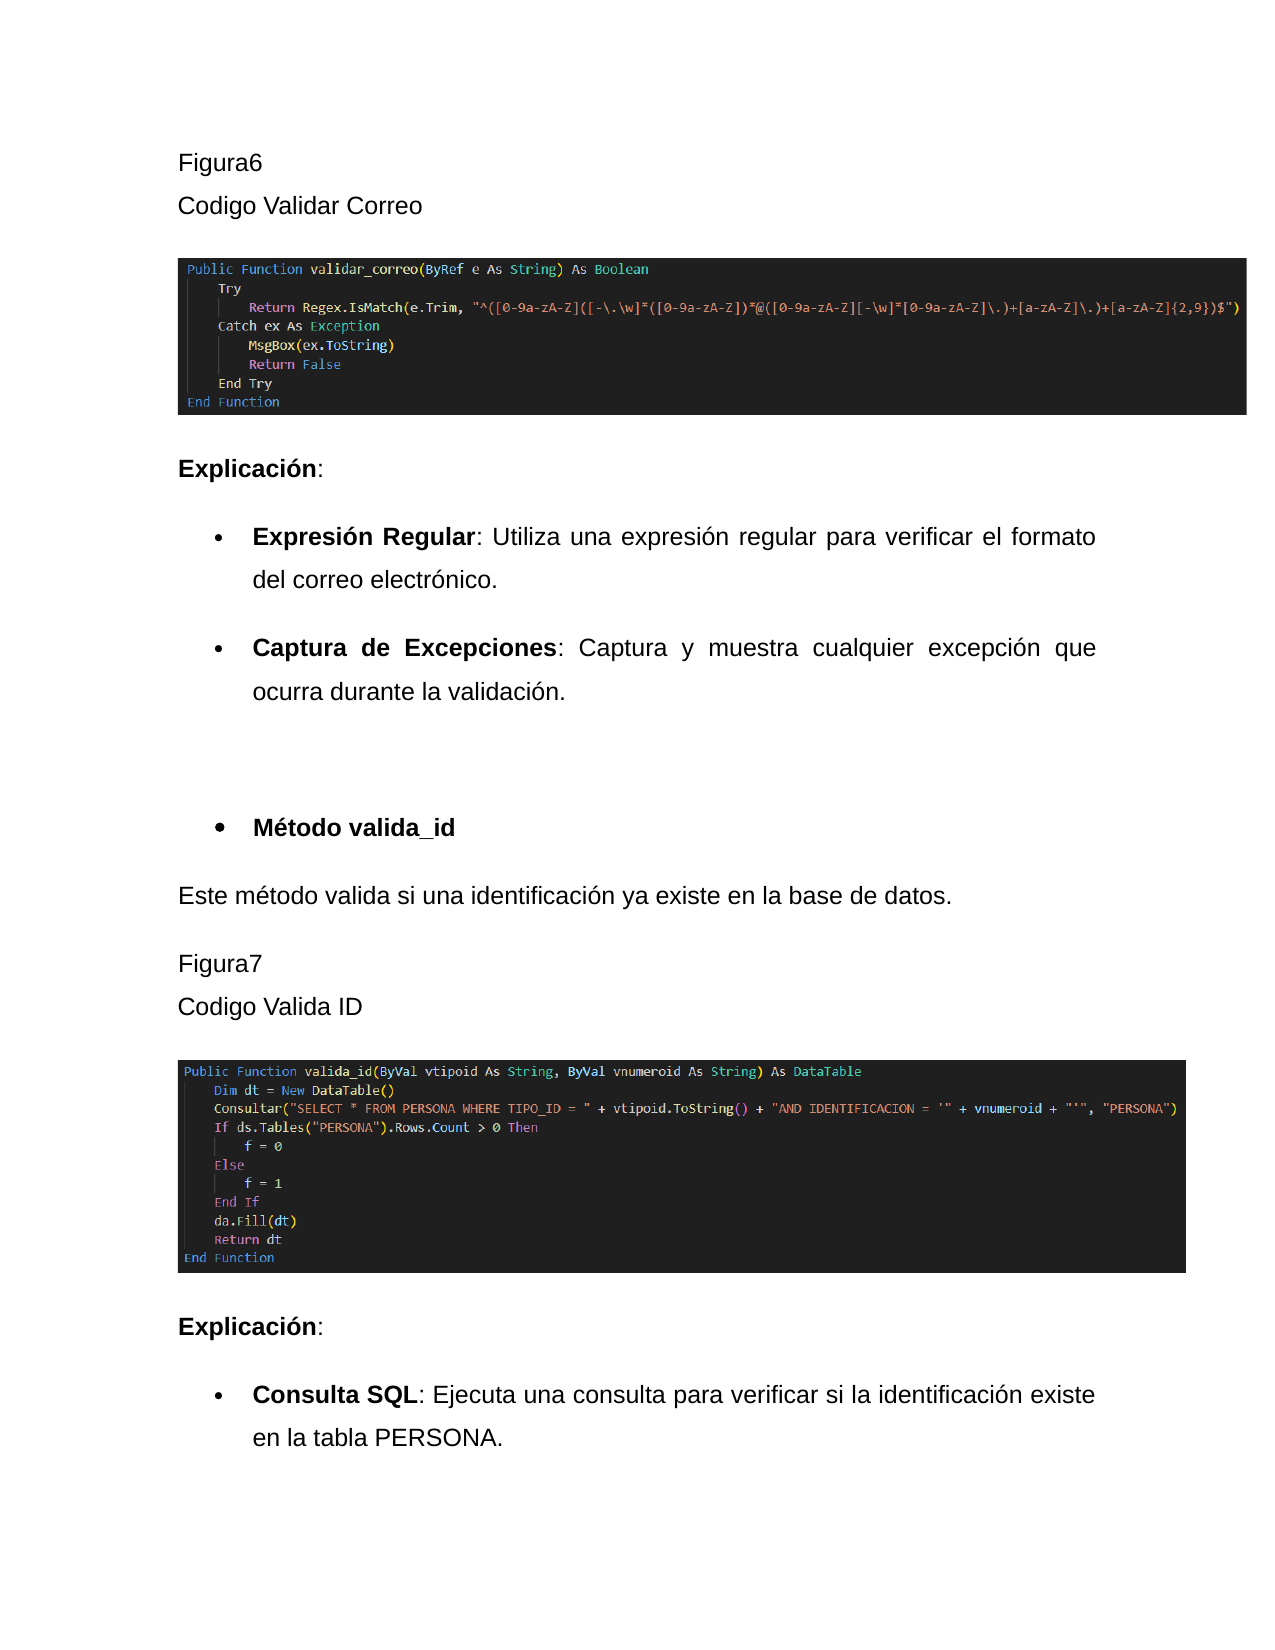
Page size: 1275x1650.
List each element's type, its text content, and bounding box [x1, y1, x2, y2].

text Este método valida si una identificación ya existe en la base de datos. [177, 881, 1097, 909]
picture [177, 258, 1247, 415]
text Figura7 Codigo Valida ID [177, 949, 1097, 1021]
text Figura6 Codigo Validar Correo [177, 148, 1097, 219]
list Captura de Excepciones: Captura y muestra cualquier excepción que ocurra durante la validación. [215, 633, 1097, 705]
list Método valida_id [215, 813, 1097, 841]
text Explicación: [177, 454, 1097, 483]
text Explicación: [177, 1312, 1097, 1340]
picture [177, 1060, 1186, 1273]
list Consulta SQL: Ejecuta una consulta para verificar si la identificación existe en la tabla PERSONA. [215, 1380, 1097, 1452]
list Expresión Regular: Utiliza una expresión regular para verificar el formato del correo electrónico. [215, 522, 1097, 594]
